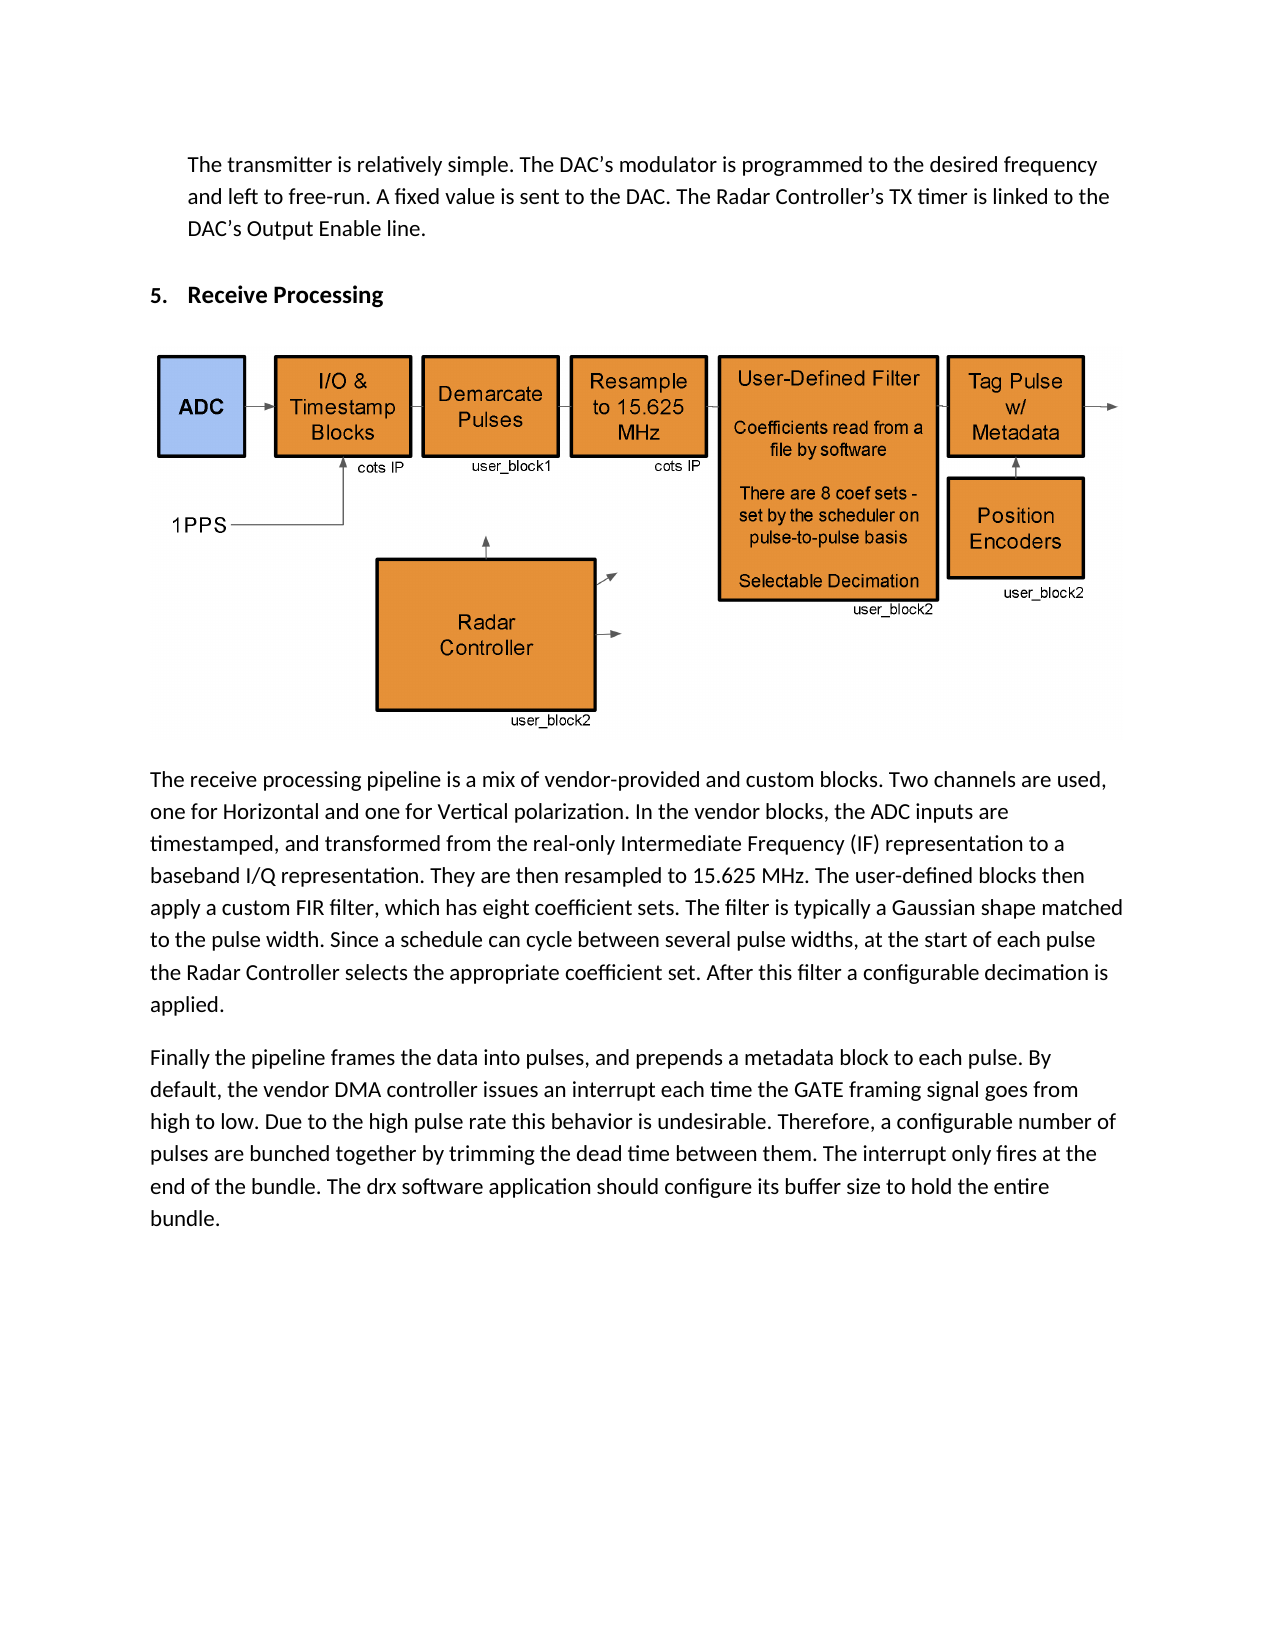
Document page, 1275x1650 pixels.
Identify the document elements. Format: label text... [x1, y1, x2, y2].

picture [150, 346, 1124, 740]
list Receive Processing [150, 279, 1125, 309]
text Finally the pipeline frames the data into pulses, and prepends a metadata block to each pulse. By default, the vendor DMA controller issues an interrupt each time the GATE framing signal goes from high to low. Due to the high pulse rate this behavior is undesirable. Therefore, a configurable number of pulses are bunched together by trimming the dead time between them. The interrupt only fires at the end of the bundle. The drx software application should configure its buffer size to hold the entire bundle. [150, 1043, 1125, 1232]
list The transmitter is relatively simple. The DAC’s modulator is programmed to the desired frequency and left to free-run. A fixed value is sent to the DAC. The Radar Controller’s TX timer is linked to the DAC’s Output Enable line. [187, 150, 1125, 242]
text The receive processing pipeline is a mix of vendor-provided and custom blocks. Two channels are used, one for Horizontal and one for Vertical polarization. In the vendor blocks, the ADC inputs are timestamped, and transformed from the real-only Intermediate Frequency (IF) representation to a baseband I/Q representation. They are then resampled to 15.625 MHz. The user-defined blocks then apply a custom FIR filter, which has eight coefficient sets. The filter is typically a Gaussian shape matched to the pulse width. Since a schedule can cycle between several pulse widths, at the start of each pulse the Radar Controller selects the appropriate coefficient set. After this filter a configurable decimation is applied. [150, 765, 1125, 1018]
